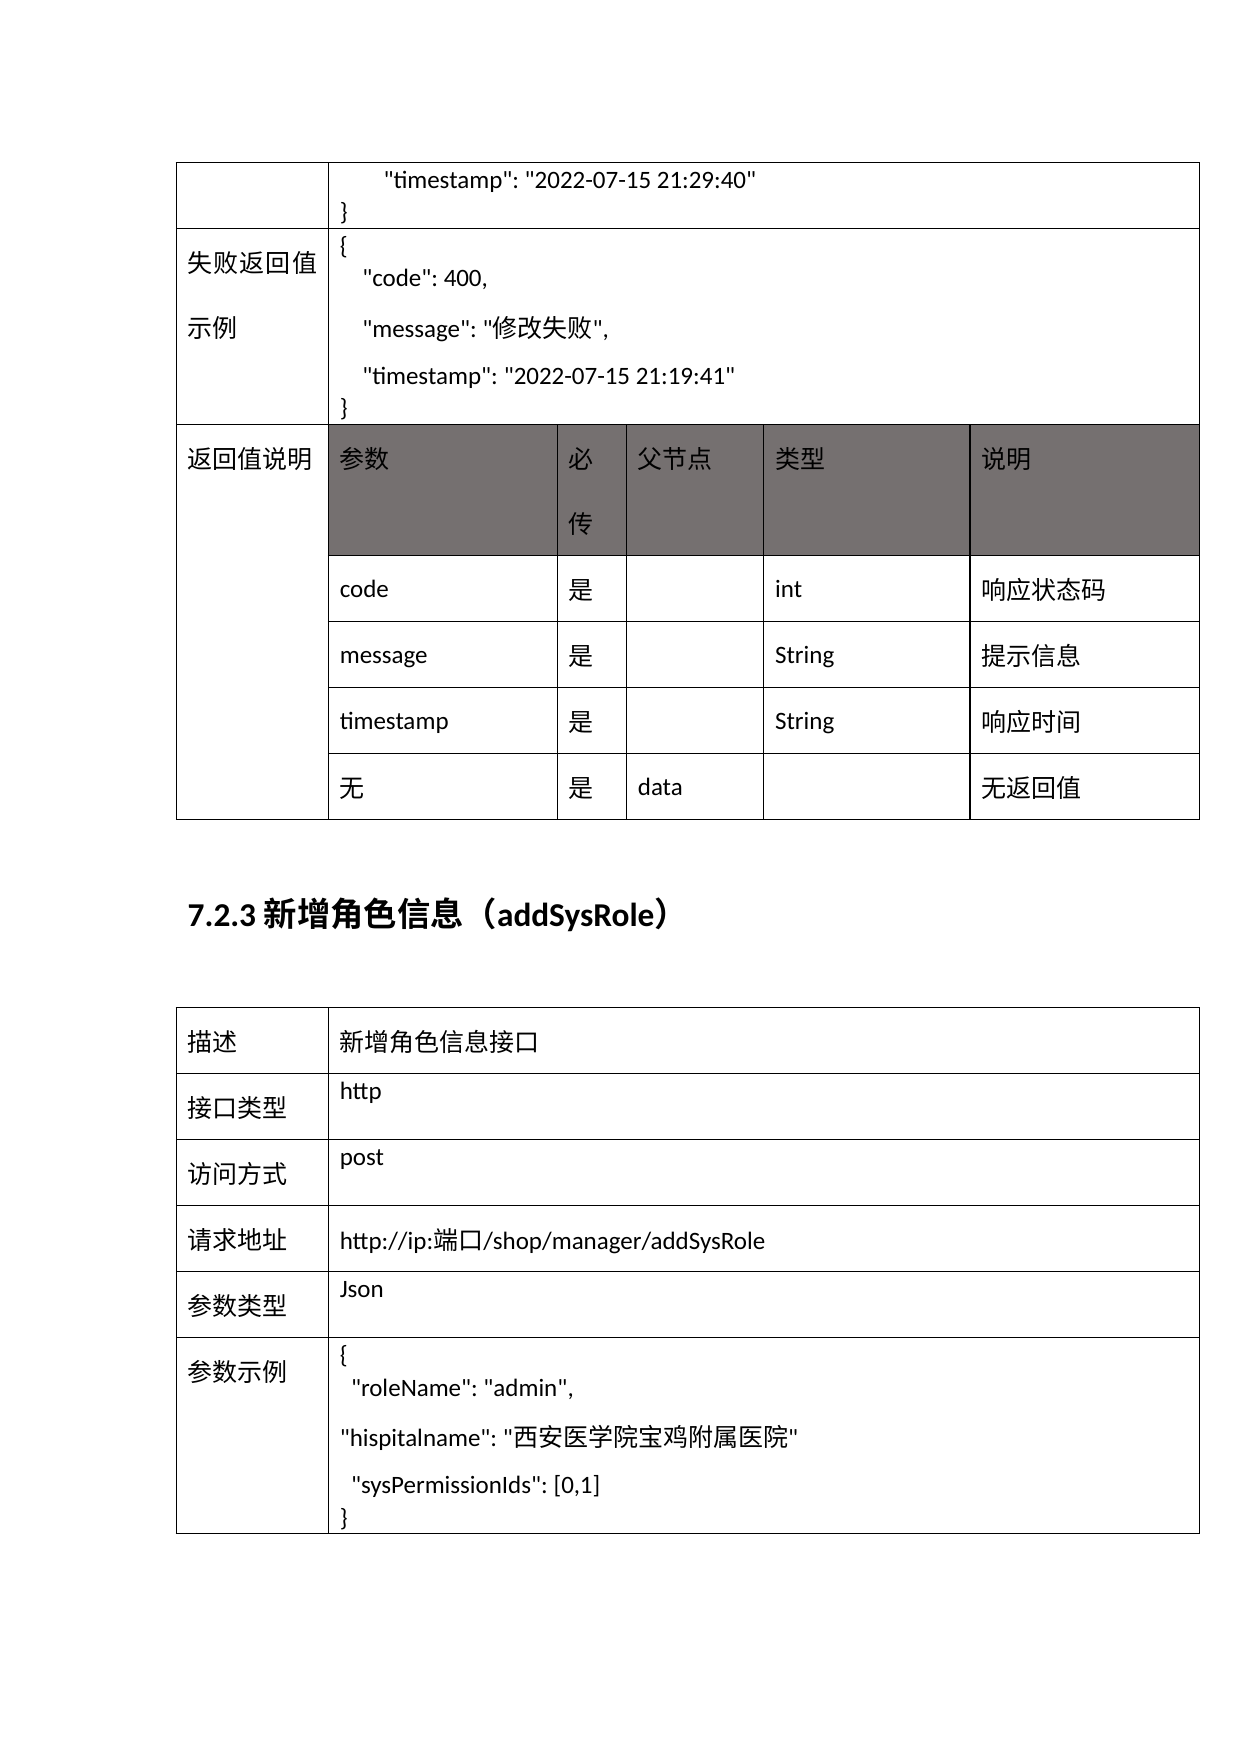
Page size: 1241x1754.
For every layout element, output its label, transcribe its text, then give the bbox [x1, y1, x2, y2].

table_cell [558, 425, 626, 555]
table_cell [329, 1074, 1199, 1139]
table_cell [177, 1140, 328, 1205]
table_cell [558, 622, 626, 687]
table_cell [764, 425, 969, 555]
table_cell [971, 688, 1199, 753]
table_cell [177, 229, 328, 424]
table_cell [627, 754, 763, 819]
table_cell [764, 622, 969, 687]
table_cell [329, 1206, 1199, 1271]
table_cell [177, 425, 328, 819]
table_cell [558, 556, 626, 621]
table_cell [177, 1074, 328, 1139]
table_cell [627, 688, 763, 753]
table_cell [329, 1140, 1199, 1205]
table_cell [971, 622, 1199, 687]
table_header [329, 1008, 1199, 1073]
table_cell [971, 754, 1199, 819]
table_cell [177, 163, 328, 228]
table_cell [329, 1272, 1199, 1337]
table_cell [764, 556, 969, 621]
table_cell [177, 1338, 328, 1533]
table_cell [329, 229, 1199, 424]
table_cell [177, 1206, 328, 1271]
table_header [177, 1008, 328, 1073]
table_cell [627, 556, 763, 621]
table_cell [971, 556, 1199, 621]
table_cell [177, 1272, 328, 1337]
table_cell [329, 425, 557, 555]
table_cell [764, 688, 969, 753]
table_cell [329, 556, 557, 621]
subtitle 7.2.3 新增角色信息（addSysRole） [187, 880, 1053, 945]
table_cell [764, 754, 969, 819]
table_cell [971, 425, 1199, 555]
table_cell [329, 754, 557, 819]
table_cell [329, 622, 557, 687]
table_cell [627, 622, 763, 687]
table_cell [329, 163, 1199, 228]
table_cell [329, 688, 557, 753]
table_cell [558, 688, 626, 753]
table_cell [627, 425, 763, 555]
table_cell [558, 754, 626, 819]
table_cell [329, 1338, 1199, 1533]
